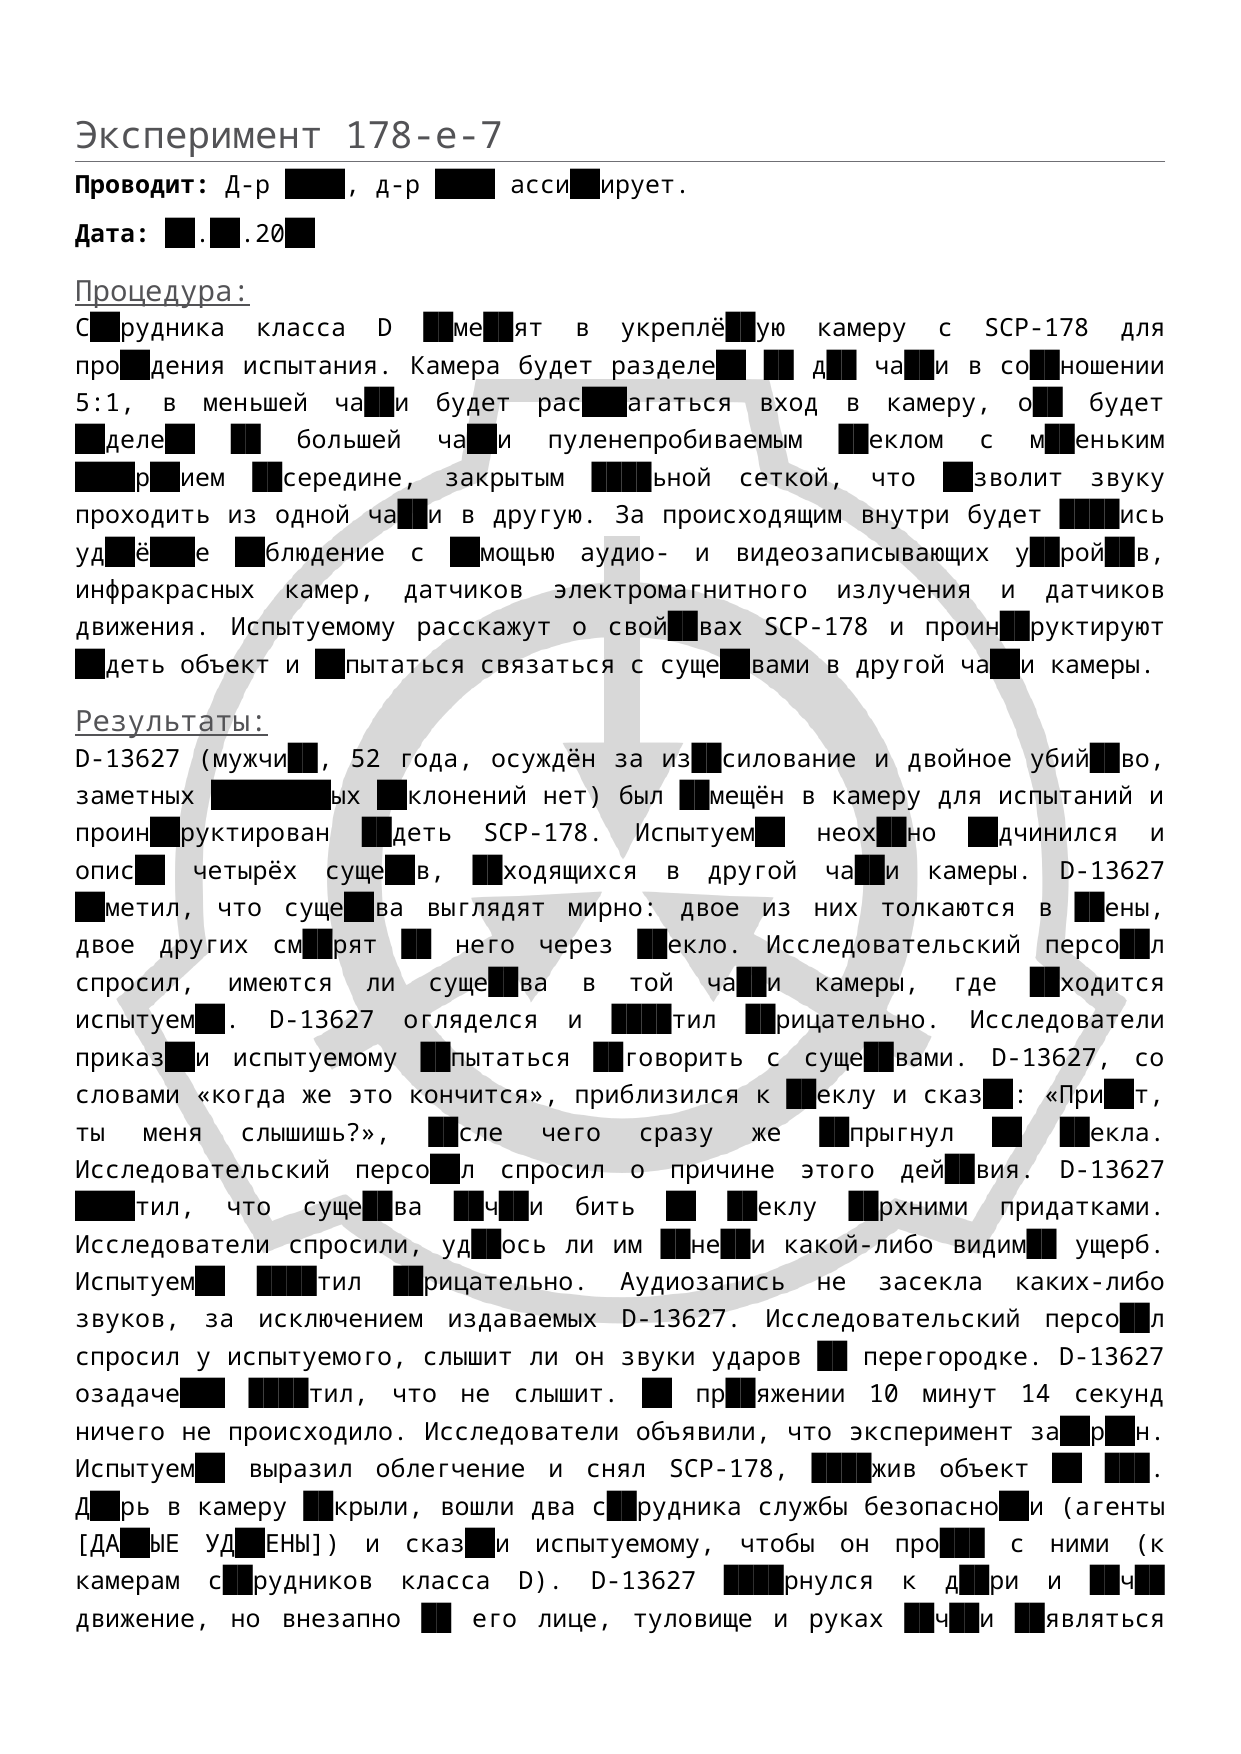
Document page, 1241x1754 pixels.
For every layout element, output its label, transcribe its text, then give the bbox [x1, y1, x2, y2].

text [75, 740, 1165, 1634]
subtitle Эксперимент 178-e-7 [75, 108, 1165, 161]
text Проводит: Д-р ████, д-р ████ асси██ирует. [75, 166, 1165, 200]
subtitle Результаты: [75, 701, 1165, 740]
text С██рудника класса D ██ме██ят в укреплё██ую камеру с SCP-178 для про██дения испытания. Камера будет разделе██ ██ д██ ча██и в со██ношении 5:1, в меньшей ча██и будет рас███агаться вход в камеру, о██ будет ██деле██ ██ большей ча██и пуленепробиваемым ██еклом с м██еньким ████р██ием ██середине, закрытым ████ьной сеткой, что ██зволит звуку проходить из одной ча██и в другую. За происходящим внутри будет ████ись уд██ё███е ██блюдение с ██мощью аудио- и видеозаписывающих у██рой██в, инфракрасных камер, датчиков электромагнитного излучения и датчиков движения. Испытуемому расскажут о свой██вах SCP-178 и проин██руктируют ██деть объект и ██пытаться связаться с суще██вами в другой ча██и камеры. [75, 310, 1165, 681]
subtitle Процедура: [75, 270, 1165, 310]
text Дата: ██.██.20██ [75, 216, 1165, 250]
